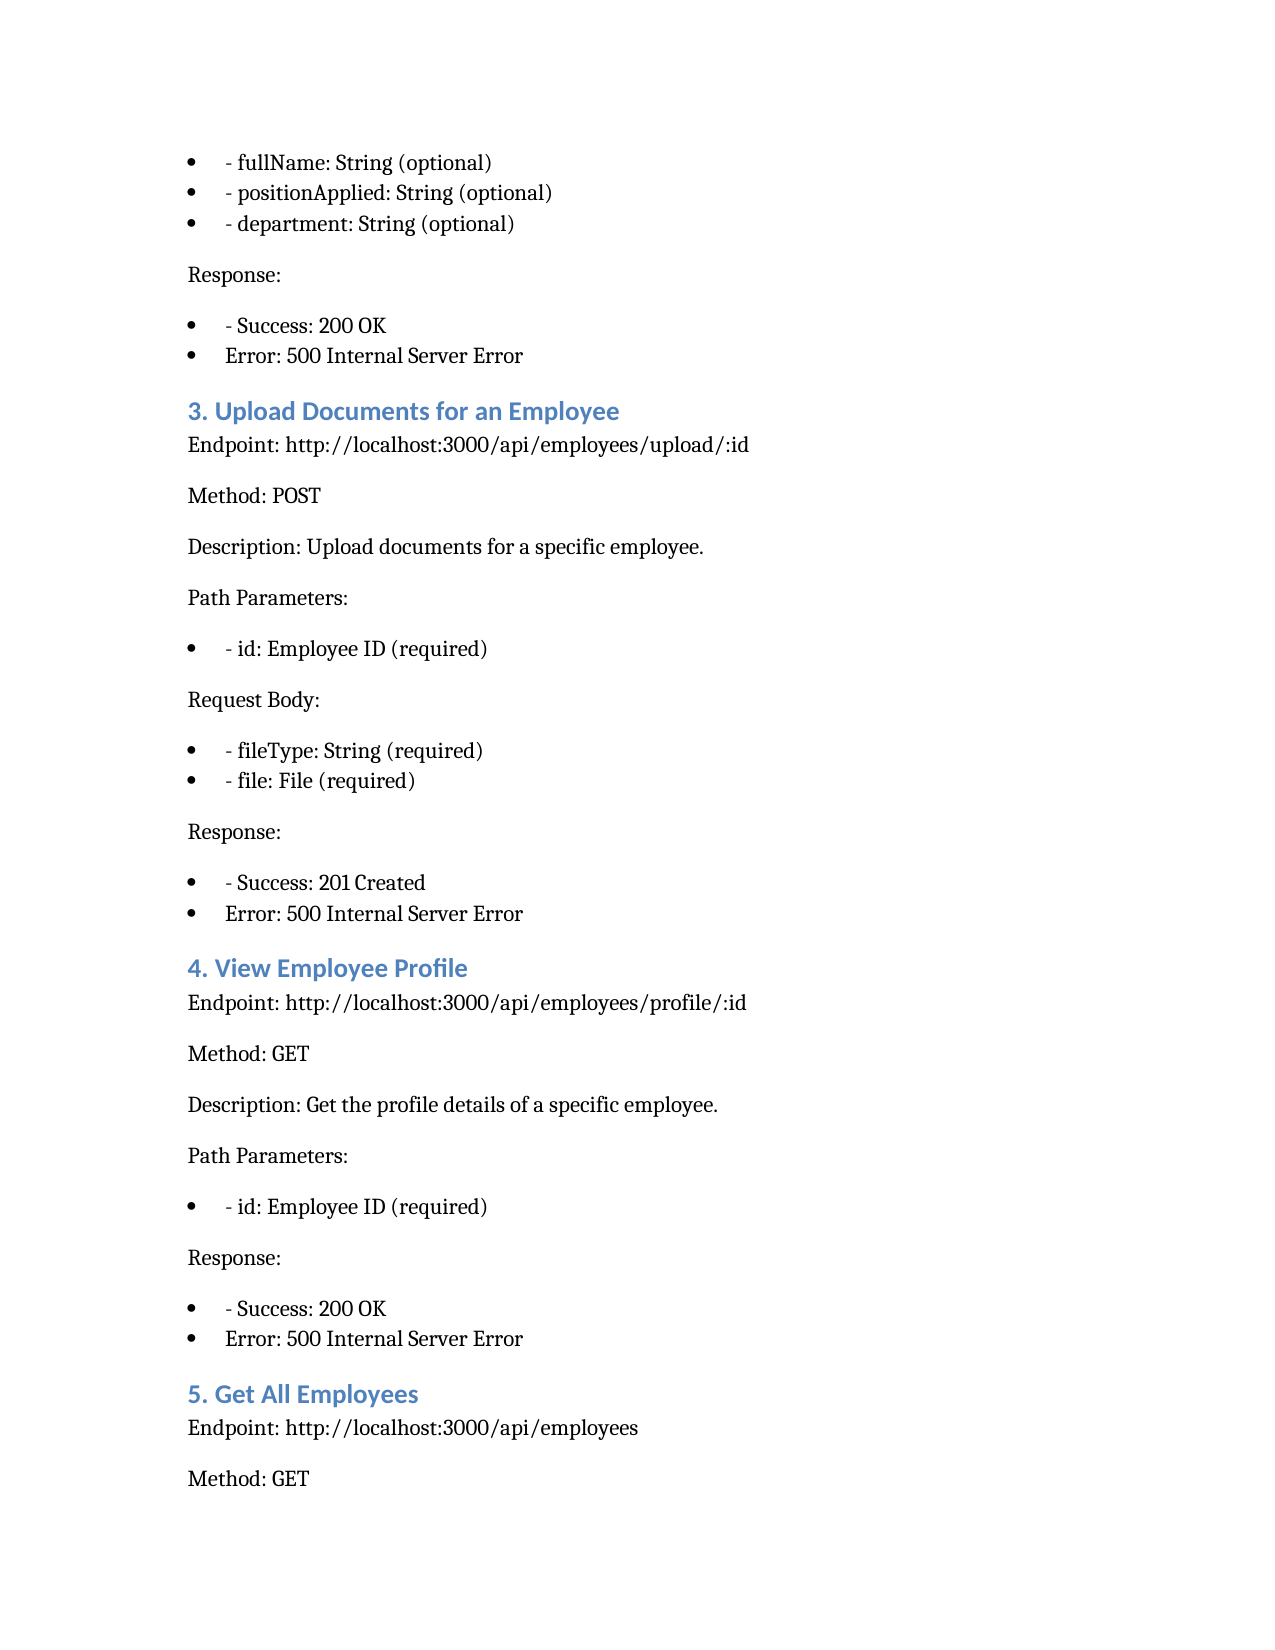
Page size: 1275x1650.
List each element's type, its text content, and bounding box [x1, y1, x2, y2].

text Description: Get the profile details of a specific employee. [187, 1091, 1087, 1118]
subtitle 3. Upload Documents for an Employee [187, 394, 1087, 427]
list - file: File (required) [187, 768, 1087, 794]
list - id: Employee ID (required) [187, 1193, 1087, 1220]
list Error: 500 Internal Server Error [187, 1326, 1087, 1352]
text Path Parameters: [187, 585, 1087, 611]
list - Success: 201 Created [187, 870, 1087, 897]
text Response: [187, 261, 1087, 288]
list - id: Employee ID (required) [187, 636, 1087, 662]
list - fullName: String (optional) [187, 150, 1087, 176]
list Error: 500 Internal Server Error [187, 343, 1087, 369]
text Response: [187, 819, 1087, 846]
text Method: GET [187, 1040, 1087, 1067]
text Method: POST [187, 483, 1087, 509]
subtitle 5. Get All Employees [187, 1377, 1087, 1410]
text Method: GET [187, 1466, 1087, 1492]
list - fileType: String (required) [187, 738, 1087, 764]
list - department: String (optional) [187, 210, 1087, 237]
text Description: Upload documents for a specific employee. [187, 534, 1087, 560]
text Request Body: [187, 687, 1087, 713]
text Endpoint: http://localhost:3000/api/employees/upload/:id [187, 432, 1087, 458]
text Response: [187, 1244, 1087, 1271]
text Path Parameters: [187, 1142, 1087, 1169]
list - Success: 200 OK [187, 1296, 1087, 1322]
text Endpoint: http://localhost:3000/api/employees [187, 1415, 1087, 1441]
list - positionApplied: String (optional) [187, 180, 1087, 207]
text Endpoint: http://localhost:3000/api/employees/profile/:id [187, 989, 1087, 1016]
list Error: 500 Internal Server Error [187, 900, 1087, 927]
subtitle 4. View Employee Profile [187, 951, 1087, 984]
list - Success: 200 OK [187, 312, 1087, 339]
